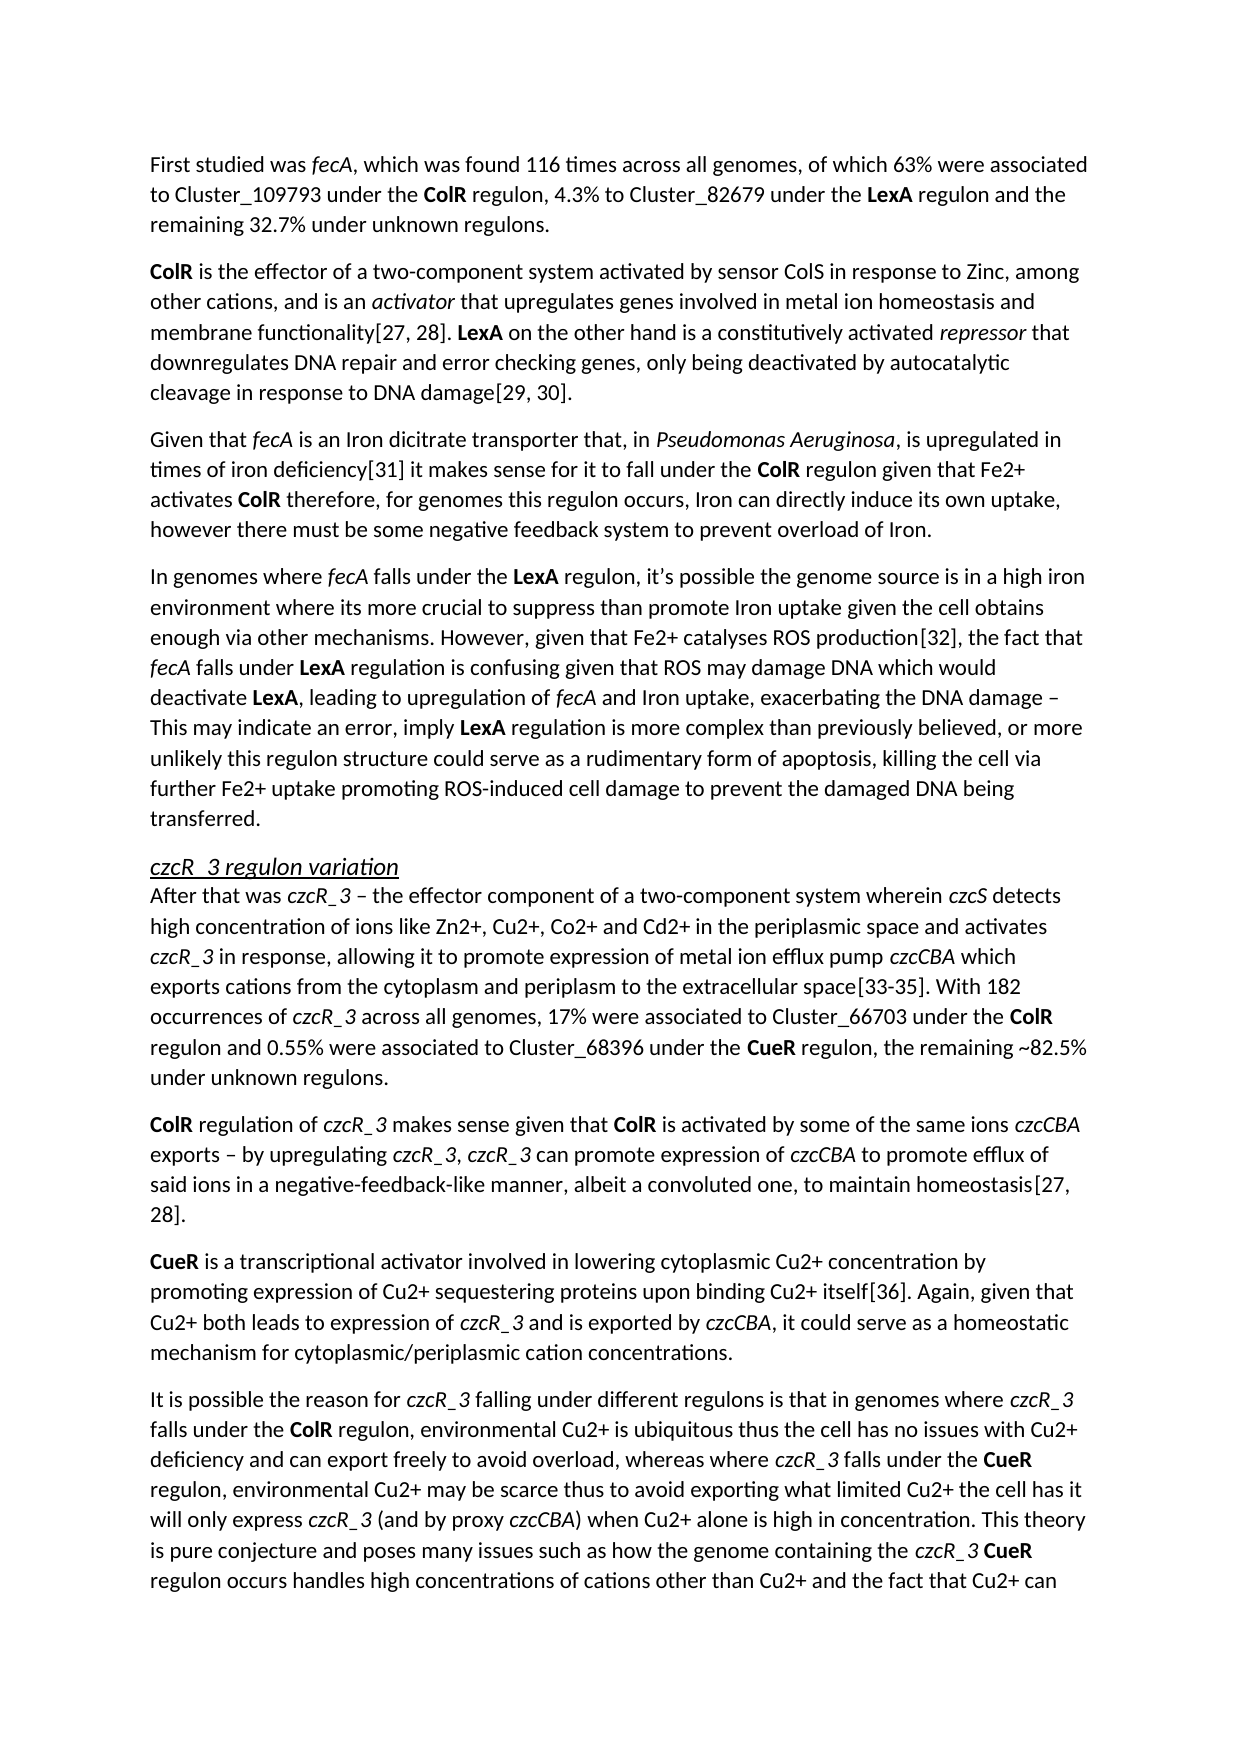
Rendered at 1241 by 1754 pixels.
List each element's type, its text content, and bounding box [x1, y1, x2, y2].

text CueR is a transcriptional activator involved in lowering cytoplasmic Cu2+ concentration by promoting expression of Cu2+ sequestering proteins upon binding Cu2+ itself[36]. Again, given that Cu2+ both leads to expression of czcR_3 and is exported by czcCBA, it could serve as a homeostatic mechanism for cytoplasmic/periplasmic cation concentrations. [150, 1247, 1090, 1366]
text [150, 1385, 1090, 1594]
text ColR regulation of czcR_3 makes sense given that ColR is activated by some of the same ions czcCBA exports – by upregulating czcR_3, czcR_3 can promote expression of czcCBA to promote efflux of said ions in a negative-feedback-like manner, albeit a convoluted one, to maintain homeostasis[27, 28]. [150, 1110, 1090, 1228]
text First studied was fecA, which was found 116 times across all genomes, of which 63% were associated to Cluster_109793 under the ColR regulon, 4.3% to Cluster_82679 under the LexA regulon and the remaining 32.7% under unknown regulons. [150, 150, 1090, 238]
text czcR_3 regulon variation [150, 851, 1090, 882]
text After that was czcR_3 – the effector component of a two-component system wherein czcS detects high concentration of ions like Zn2+, Cu2+, Co2+ and Cd2+ in the periplasmic space and activates czcR_3 in response, allowing it to promote expression of metal ion efflux pump czcCBA which exports cations from the cytoplasm and periplasm to the extracellular space[33-35]. With 182 occurrences of czcR_3 across all genomes, 17% were associated to Cluster_66703 under the ColR regulon and 0.55% were associated to Cluster_68396 under the CueR regulon, the remaining ~82.5% under unknown regulons. [150, 882, 1090, 1091]
text In genomes where fecA falls under the LexA regulon, it’s possible the genome source is in a high iron environment where its more crucial to suppress than promote Iron uptake given the cell obtains enough via other mechanisms. However, given that Fe2+ catalyses ROS production[32], the fact that fecA falls under LexA regulation is confusing given that ROS may damage DNA which would deactivate LexA, leading to upregulation of fecA and Iron uptake, exacerbating the DNA damage – This may indicate an error, imply LexA regulation is more complex than previously believed, or more unlikely this regulon structure could serve as a rudimentary form of apoptosis, killing the cell via further Fe2+ uptake promoting ROS-induced cell damage to prevent the damaged DNA being transferred. [150, 562, 1090, 832]
text Given that fecA is an Iron dicitrate transporter that, in Pseudomonas Aeruginosa, is upregulated in times of iron deficiency[31] it makes sense for it to fall under the ColR regulon given that Fe2+ activates ColR therefore, for genomes this regulon occurs, Iron can directly induce its own uptake, however there must be some negative feedback system to prevent overload of Iron. [150, 425, 1090, 544]
text ColR is the effector of a two-component system activated by sensor ColS in response to Zinc, among other cations, and is an activator that upregulates genes involved in metal ion homeostasis and membrane functionality[27, 28]. LexA on the other hand is a constitutively activated repressor that downregulates DNA repair and error checking genes, only being deactivated by autocatalytic cleavage in response to DNA damage[29, 30]. [150, 257, 1090, 406]
